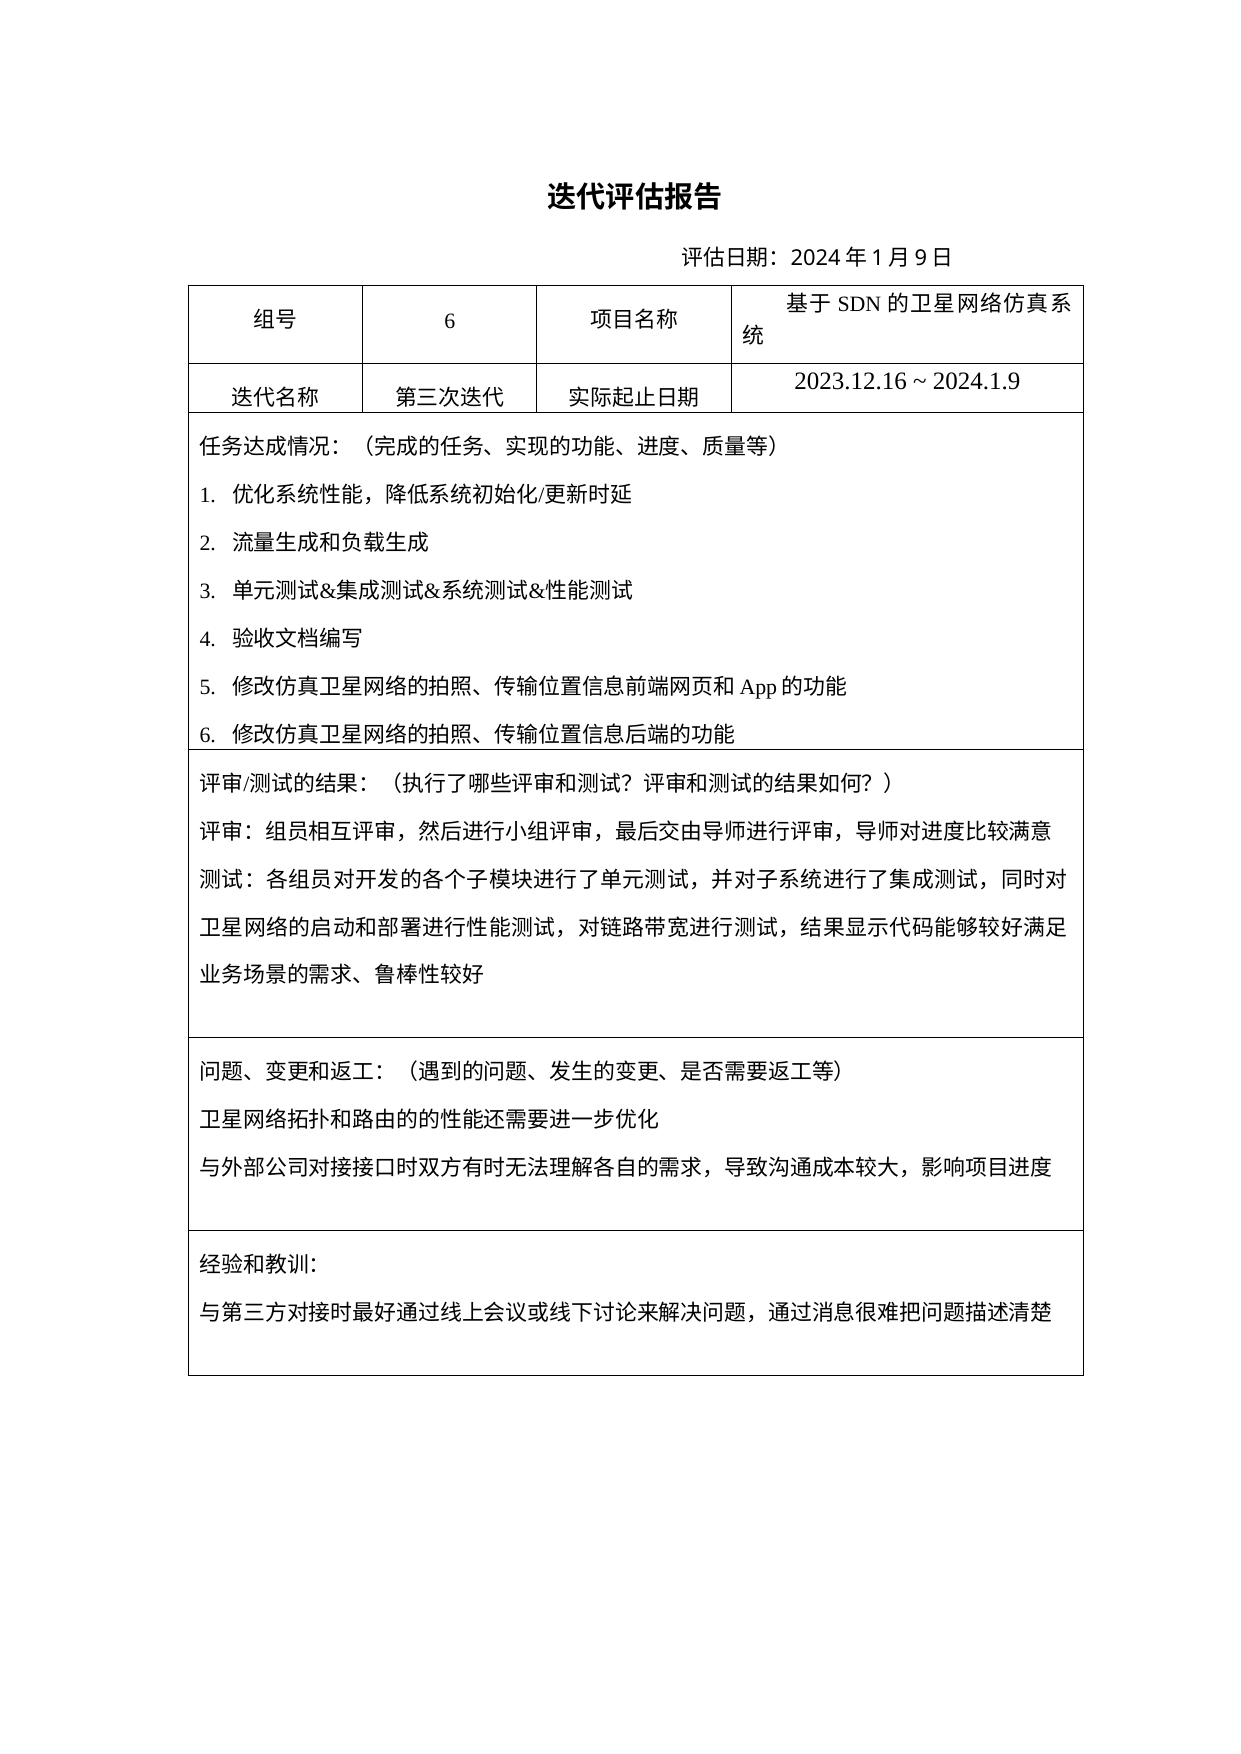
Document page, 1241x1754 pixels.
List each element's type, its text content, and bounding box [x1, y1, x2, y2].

table_header 组号 [189, 286, 362, 363]
table_header 6 [363, 286, 536, 363]
table_header 基于SDN的卫星网络仿真系统 [732, 286, 1083, 363]
table_cell 第三次迭代 [363, 364, 536, 412]
table_header 项目名称 [537, 286, 731, 363]
table_cell 任务达成情况：（完成的任务、实现的功能、进度、质量等） 优化系统性能，降低系统初始化/更新时延 流量生成和负载生成 单元测试&集成测试&系统测试&性能测试 验收文档编写 修改仿真卫星网络的拍照、传输位置信息前端网页和App的功能 修改仿真卫星网络的拍照、传输位置信息后端的功能 [189, 413, 1083, 748]
text 评估日期：2024年1月9日 [187, 239, 1053, 272]
table_cell 实际起止日期 [537, 364, 731, 412]
table_cell 问题、变更和返工：（遇到的问题、发生的变更、是否需要返工等） 卫星网络拓扑和路由的的性能还需要进一步优化 与外部公司对接接口时双方有时无法理解各自的需求，导致沟通成本较大，影响项目进度 [189, 1038, 1083, 1230]
table_cell 迭代名称 [189, 364, 362, 412]
text 迭代评估报告 [187, 162, 1053, 227]
table_cell 经验和教训： 与第三方对接时最好通过线上会议或线下讨论来解决问题，通过消息很难把问题描述清楚 [189, 1231, 1083, 1374]
table_cell 2023.12.16 ~ 2024.1.9 [732, 364, 1083, 412]
table_cell 评审/测试的结果：（执行了哪些评审和测试？评审和测试的结果如何？） 评审：组员相互评审，然后进行小组评审，最后交由导师进行评审，导师对进度比较满意 测试：各组员对开发的各个子模块进行了单元测试，并对子系统进行了集成测试，同时对卫星网络的启动和部署进行性能测试，对链路带宽进行测试，结果显示代码能够较好满足业务场景的需求、鲁棒性较好 [189, 750, 1083, 1037]
